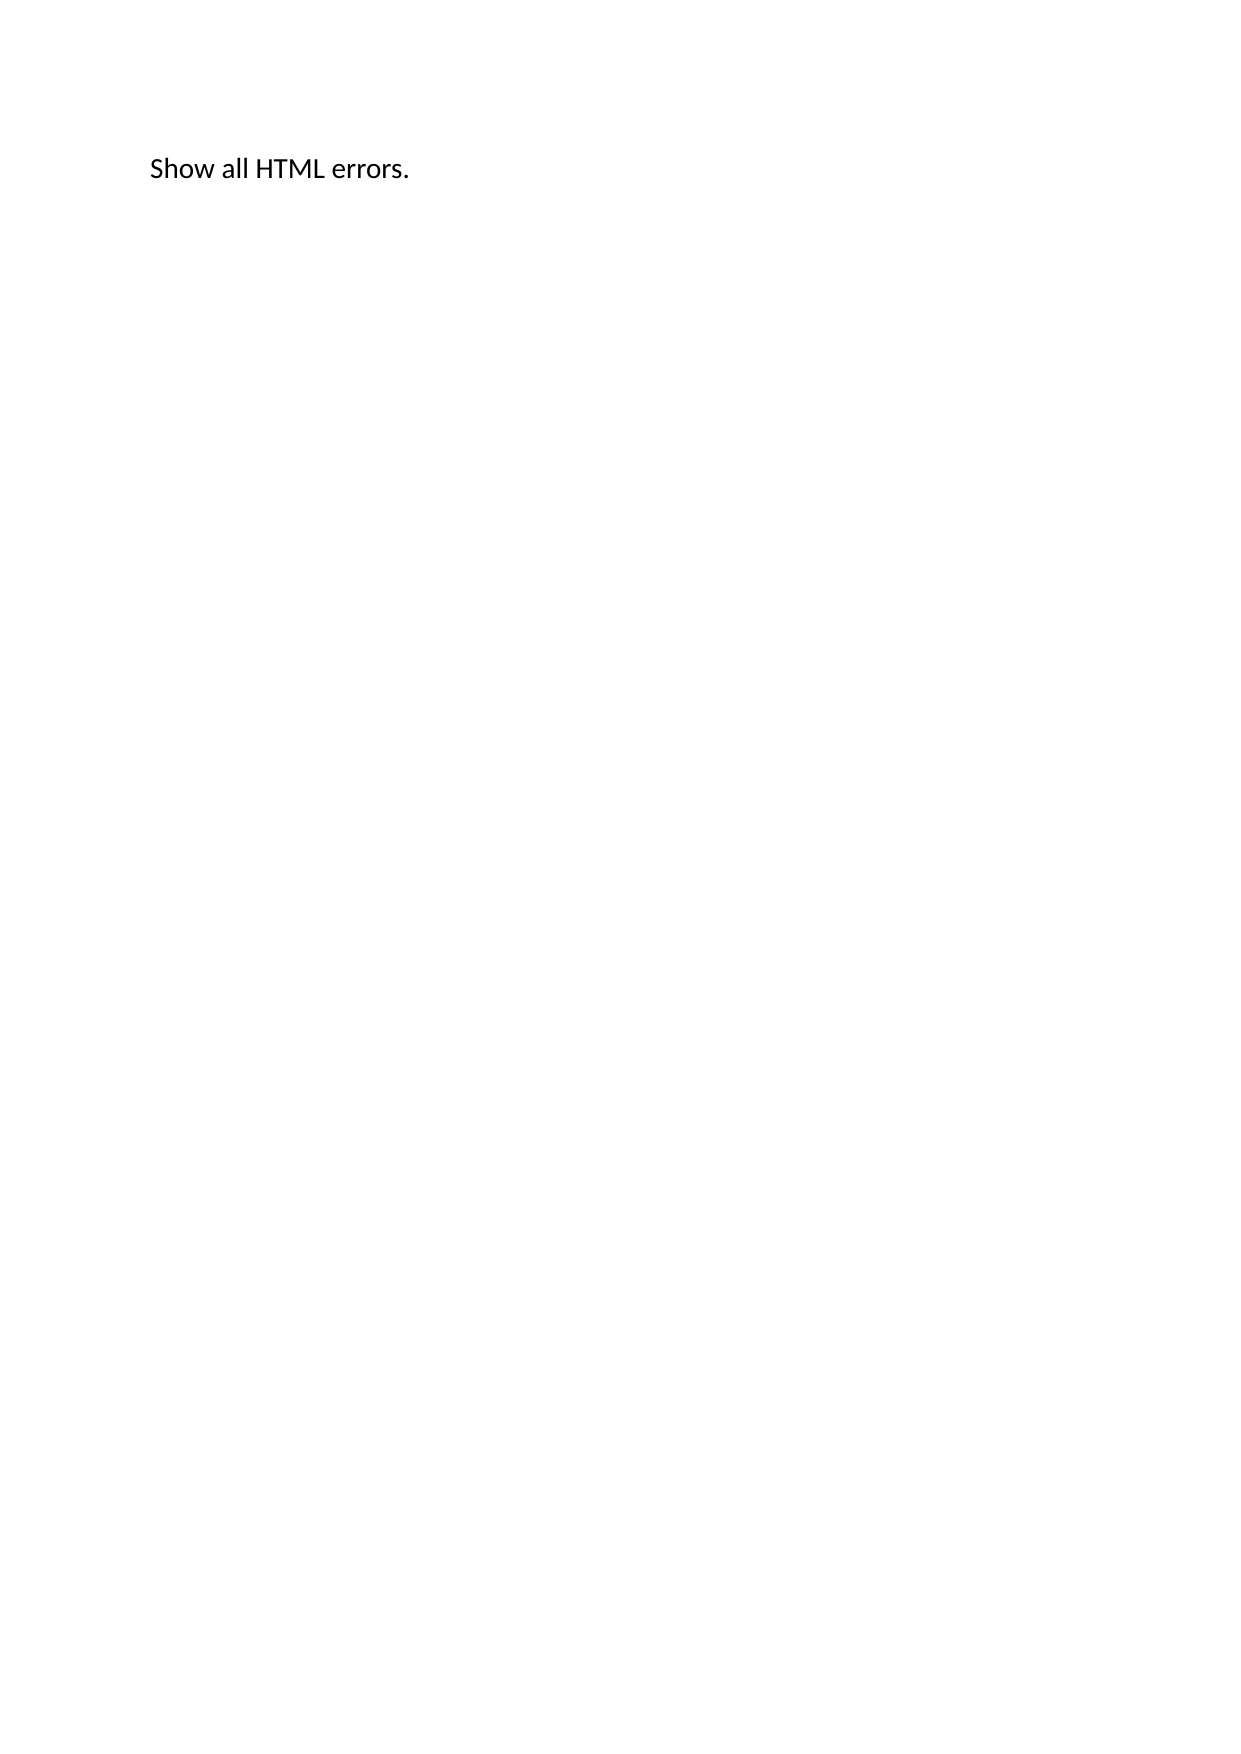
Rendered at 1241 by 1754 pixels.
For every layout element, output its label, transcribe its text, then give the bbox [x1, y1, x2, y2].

text Show all HTML errors. [150, 150, 1090, 186]
